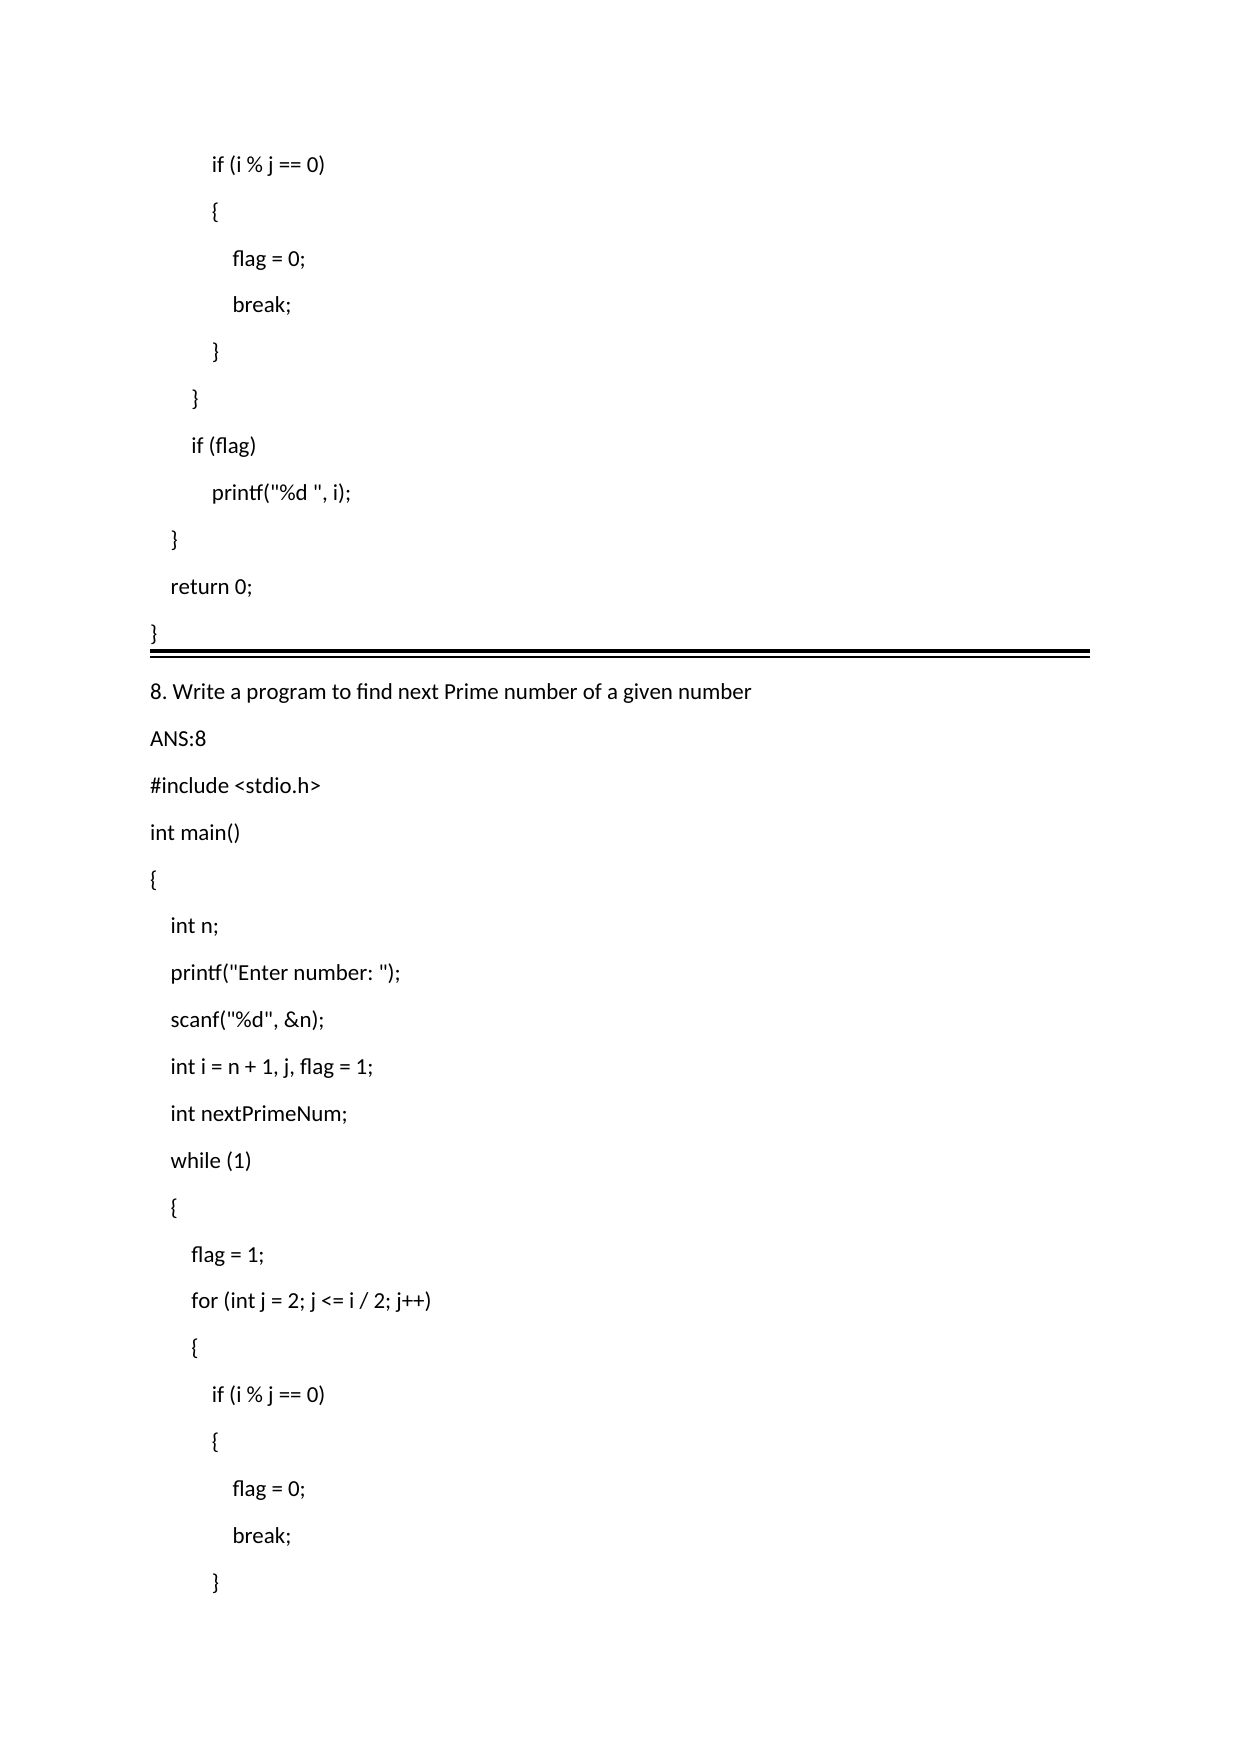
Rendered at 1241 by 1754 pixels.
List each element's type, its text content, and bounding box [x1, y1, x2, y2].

text #include <stdio.h> [150, 771, 1090, 799]
text { [150, 197, 1090, 225]
text break; [150, 1521, 1090, 1549]
text int main() [150, 818, 1090, 846]
text int n; [150, 912, 1090, 939]
text { [150, 1193, 1090, 1221]
text flag = 0; [150, 1474, 1090, 1502]
text { [150, 1427, 1090, 1455]
text int i = n + 1, j, flag = 1; [150, 1052, 1090, 1080]
text { [150, 865, 1090, 893]
text { [150, 1333, 1090, 1361]
text ANS:8 [150, 724, 1090, 752]
text if (flag) [150, 431, 1090, 459]
text int nextPrimeNum; [150, 1099, 1090, 1127]
text } [150, 384, 1090, 412]
text 8. Write a program to find next Prime number of a given number [150, 677, 1090, 705]
text } [150, 337, 1090, 366]
text } [150, 525, 1090, 553]
text if (i % j == 0) [150, 150, 1090, 178]
text if (i % j == 0) [150, 1380, 1090, 1408]
text return 0; [150, 572, 1090, 600]
text break; [150, 291, 1090, 319]
text scanf("%d", &n); [150, 1005, 1090, 1033]
text printf("%d ", i); [150, 478, 1090, 506]
text while (1) [150, 1146, 1090, 1174]
text } [150, 1568, 1090, 1596]
text flag = 0; [150, 244, 1090, 272]
text for (int j = 2; j <= i / 2; j++) [150, 1287, 1090, 1314]
text } [150, 619, 1090, 649]
text printf("Enter number: "); [150, 958, 1090, 986]
text flag = 1; [150, 1240, 1090, 1268]
